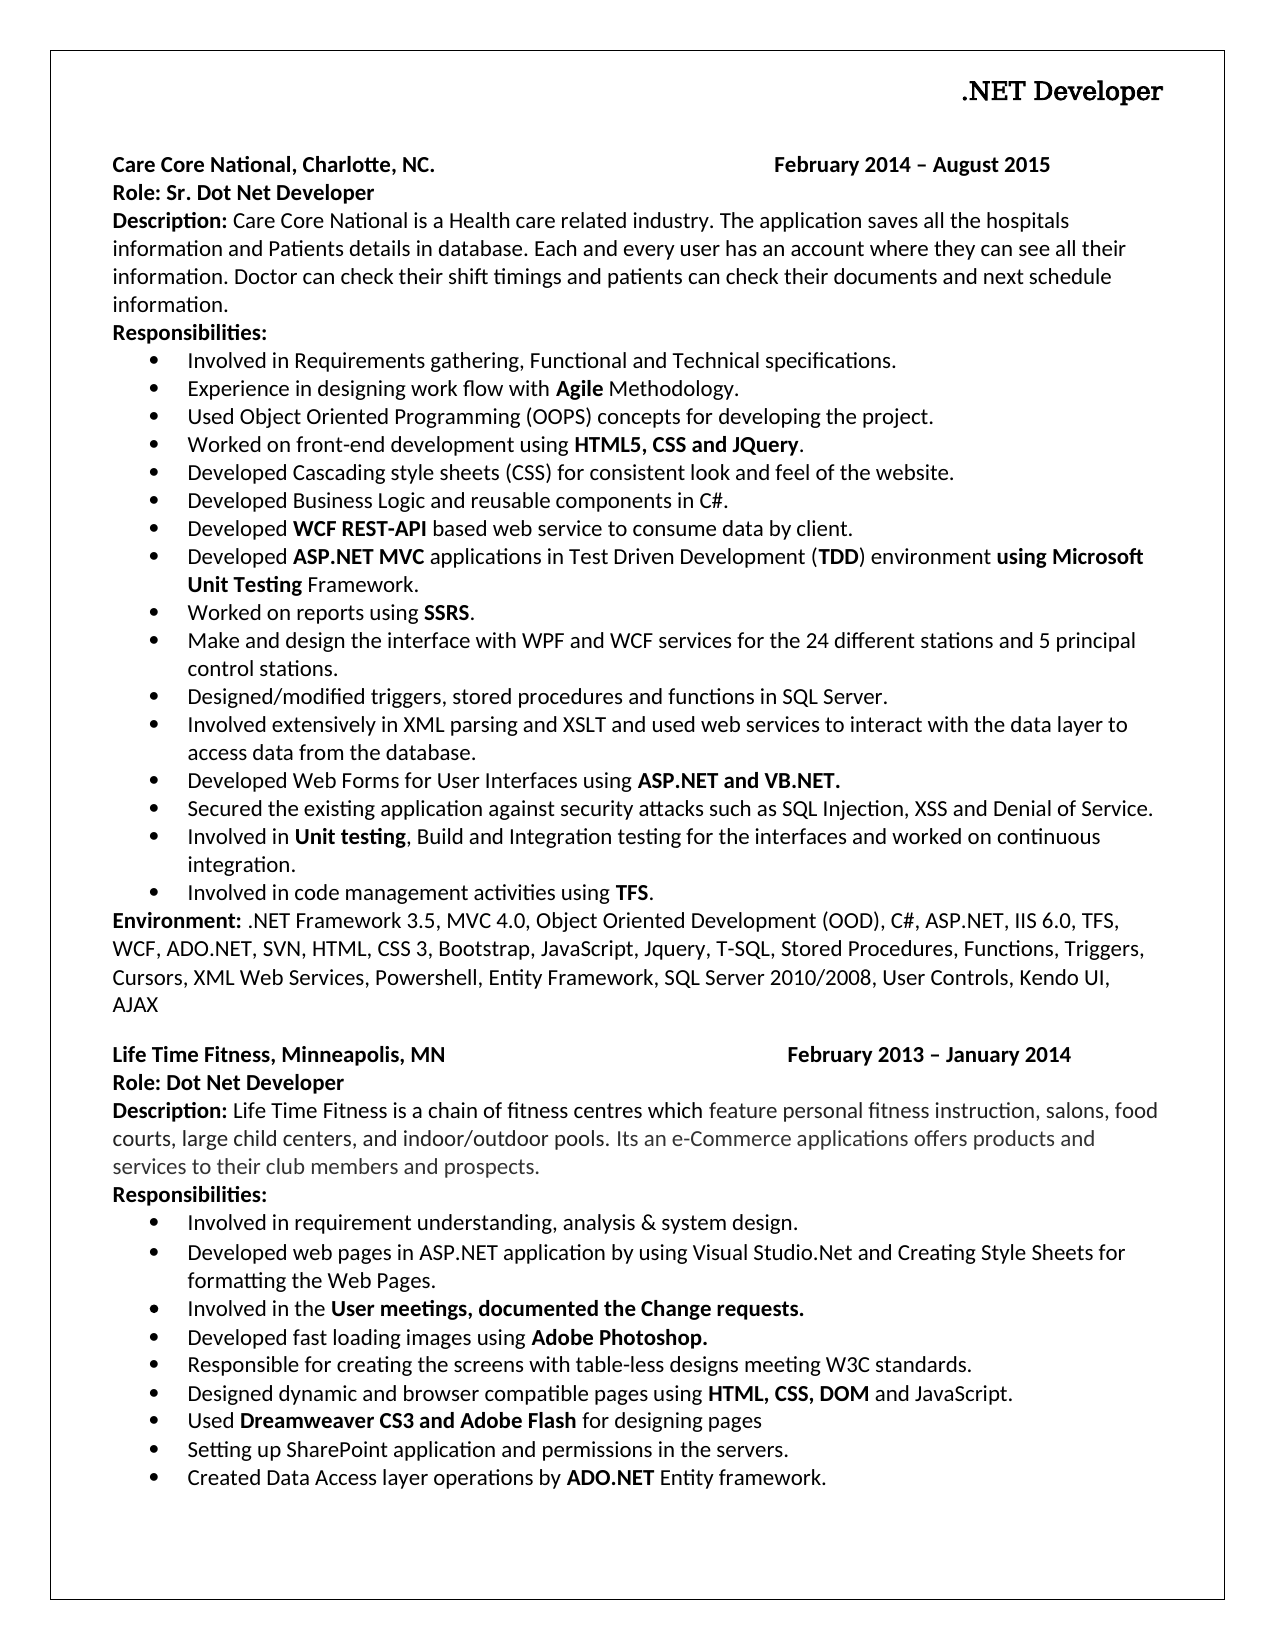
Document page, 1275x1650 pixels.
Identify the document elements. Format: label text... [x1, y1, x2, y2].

list Secured the existing application against security attacks such as SQL Injection, XSS and Denial of Service. [150, 794, 1162, 822]
list Involved in Unit testing, Build and Integration testing for the interfaces and worked on continuous integration. [150, 822, 1162, 878]
list Used Object Oriented Programming (OOPS) concepts for developing the project. [150, 402, 1162, 430]
text Care Core National, Charlotte, NC. February 2014 – August 2015 [112, 150, 1162, 178]
list Involved in the User meetings, documented the Change requests. [150, 1294, 1162, 1323]
text Responsibilities: [112, 1180, 1162, 1208]
list Designed/modified triggers, stored procedures and functions in SQL Server. [150, 682, 1162, 710]
text Description: Care Core National is a Health care related industry. The application saves all the hospitals information and Patients details in database. Each and every user has an account where they can see all their information. Doctor can check their shift timings and patients can check their documents and next schedule information. [112, 206, 1162, 318]
list Developed ASP.NET MVC applications in Test Driven Development (TDD) environment using Microsoft Unit Testing Framework. [150, 542, 1162, 598]
list Involved in code management activities using TFS. [150, 878, 1162, 907]
text Role: Sr. Dot Net Developer [112, 178, 1162, 206]
list Created Data Access layer operations by ADO.NET Entity framework. [150, 1463, 1162, 1491]
text Environment: .NET Framework 3.5, MVC 4.0, Object Oriented Development (OOD), C#, ASP.NET, IIS 6.0, TFS, WCF, ADO.NET, SVN, HTML, CSS 3, Bootstrap, JavaScript, Jquery, T-SQL, Stored Procedures, Functions, Triggers, Cursors, XML Web Services, Powershell, Entity Framework, SQL Server 2010/2008, User Controls, Kendo UI, AJAX [112, 907, 1162, 1019]
list Make and design the interface with WPF and WCF services for the 24 different stations and 5 principal control stations. [150, 626, 1162, 682]
text Life Time Fitness, Minneapolis, MN February 2013 – January 2014 [112, 1040, 1162, 1068]
list Worked on reports using SSRS. [150, 598, 1162, 626]
text Role: Dot Net Developer [112, 1068, 1162, 1096]
list Developed Cascading style sheets (CSS) for consistent look and feel of the website. [150, 458, 1162, 486]
list Developed web pages in ASP.NET application by using Visual Studio.Net and Creating Style Sheets for formatting the Web Pages. [150, 1238, 1162, 1294]
list Involved in Requirements gathering, Functional and Technical specifications. [150, 346, 1162, 374]
list Developed fast loading images using Adobe Photoshop. [150, 1323, 1162, 1351]
list Developed Web Forms for User Interfaces using ASP.NET and VB.NET. [150, 766, 1162, 794]
list Setting up SharePoint application and permissions in the servers. [150, 1435, 1162, 1463]
list Involved extensively in XML parsing and XSLT and used web services to interact with the data layer to access data from the database. [150, 710, 1162, 766]
list Worked on front-end development using HTML5, CSS and JQuery. [150, 430, 1162, 458]
list Involved in requirement understanding, analysis & system design. [150, 1208, 1162, 1236]
list Responsible for creating the screens with table-less designs meeting W3C standards. [150, 1351, 1162, 1379]
list Used Dreamweaver CS3 and Adobe Flash for designing pages [150, 1407, 1162, 1435]
list Developed WCF REST-API based web service to consume data by client. [150, 514, 1162, 542]
list Developed Business Logic and reusable components in C#. [150, 486, 1162, 514]
text Responsibilities: [112, 318, 1162, 346]
list Designed dynamic and browser compatible pages using HTML, CSS, DOM and JavaScript. [150, 1379, 1162, 1407]
text Description: Life Time Fitness is a chain of fitness centres which feature personal fitness instruction, salons, food courts, large child centers, and indoor/outdoor pools. Its an e-Commerce applications offers products and services to their club members and prospects. [112, 1096, 1162, 1180]
list Experience in designing work flow with Agile Methodology. [150, 374, 1162, 402]
